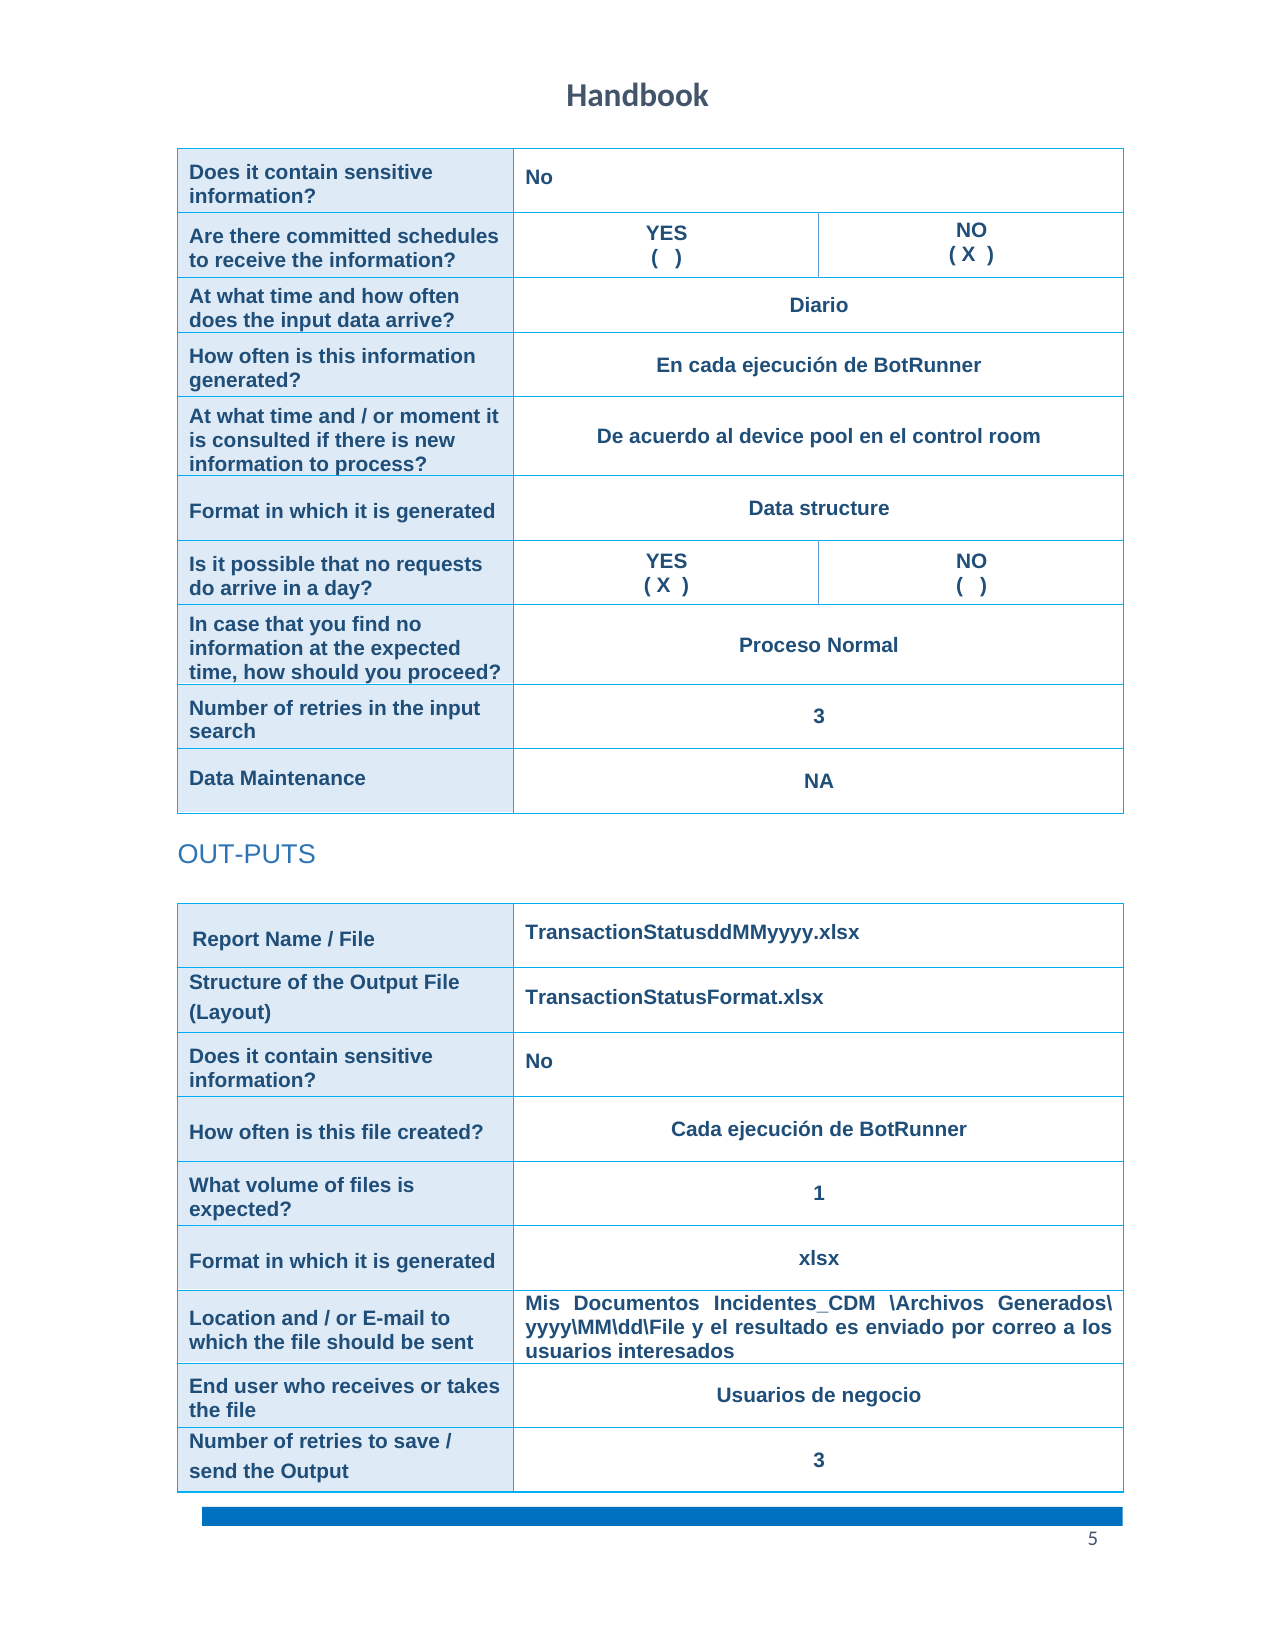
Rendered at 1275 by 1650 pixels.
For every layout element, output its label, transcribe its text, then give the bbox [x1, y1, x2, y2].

table_cell In case that you find no information at the expected time, how should you proceed? [178, 605, 513, 683]
table_cell YES ( ) [514, 213, 818, 277]
table_cell Usuarios de negocio [514, 1364, 1123, 1427]
table_cell xlsx [514, 1226, 1123, 1289]
table_header TransactionStatusddMMyyyy.xlsx [514, 904, 1123, 967]
table_cell Data structure [514, 476, 1123, 540]
table_cell TransactionStatusFormat.xlsx [514, 968, 1123, 1032]
table_cell En cada ejecución de BotRunner [514, 333, 1123, 396]
table_cell Format in which it is generated [178, 1226, 513, 1289]
table_cell At what time and / or moment it is consulted if there is new information to process? [178, 397, 513, 475]
table_cell 3 [514, 1428, 1123, 1491]
table_cell Cada ejecución de BotRunner [514, 1097, 1123, 1161]
table_cell Structure of the Output File (Layout) [178, 968, 513, 1032]
table_cell Diario [514, 278, 1123, 332]
table_cell Number of retries in the input search [178, 685, 513, 748]
table_cell 1 [514, 1162, 1123, 1225]
table_cell Location and / or E-mail to which the file should be sent [178, 1291, 513, 1362]
table_cell NO ( ) [819, 541, 1123, 604]
table_cell No [514, 149, 1123, 212]
subtitle OUT-PUTS [177, 838, 1098, 870]
table_cell Mis Documentos Incidentes_CDM \Archivos Generados\yyyy\MM\dd\File y el resultado es enviado por correo a los usuarios interesados [514, 1291, 1123, 1362]
table_cell What volume of files is expected? [178, 1162, 513, 1225]
table_cell How often is this information generated? [178, 333, 513, 396]
table_cell Format in which it is generated [178, 476, 513, 540]
table_cell How often is this file created? [178, 1097, 513, 1161]
table_cell NO ( X ) [819, 213, 1123, 277]
table_cell Proceso Normal [514, 605, 1123, 683]
table_cell Does it contain sensitive information? [178, 1033, 513, 1096]
table_cell Are there committed schedules to receive the information? [178, 213, 513, 277]
table_cell Is it possible that no requests do arrive in a day? [178, 541, 513, 604]
table_cell Does it contain sensitive information? [178, 149, 513, 212]
table_cell At what time and how often does the input data arrive? [178, 278, 513, 332]
table_cell Data Maintenance [178, 749, 513, 812]
table_cell No [514, 1033, 1123, 1096]
table_cell De acuerdo al device pool en el control room [514, 397, 1123, 475]
table_cell Number of retries to save / send the Output [178, 1428, 513, 1491]
table_cell NA [514, 749, 1123, 812]
table_cell YES ( X ) [514, 541, 818, 604]
table_cell 3 [514, 685, 1123, 748]
table_cell End user who receives or takes the file [178, 1364, 513, 1427]
table_header Report Name / File [178, 904, 513, 967]
